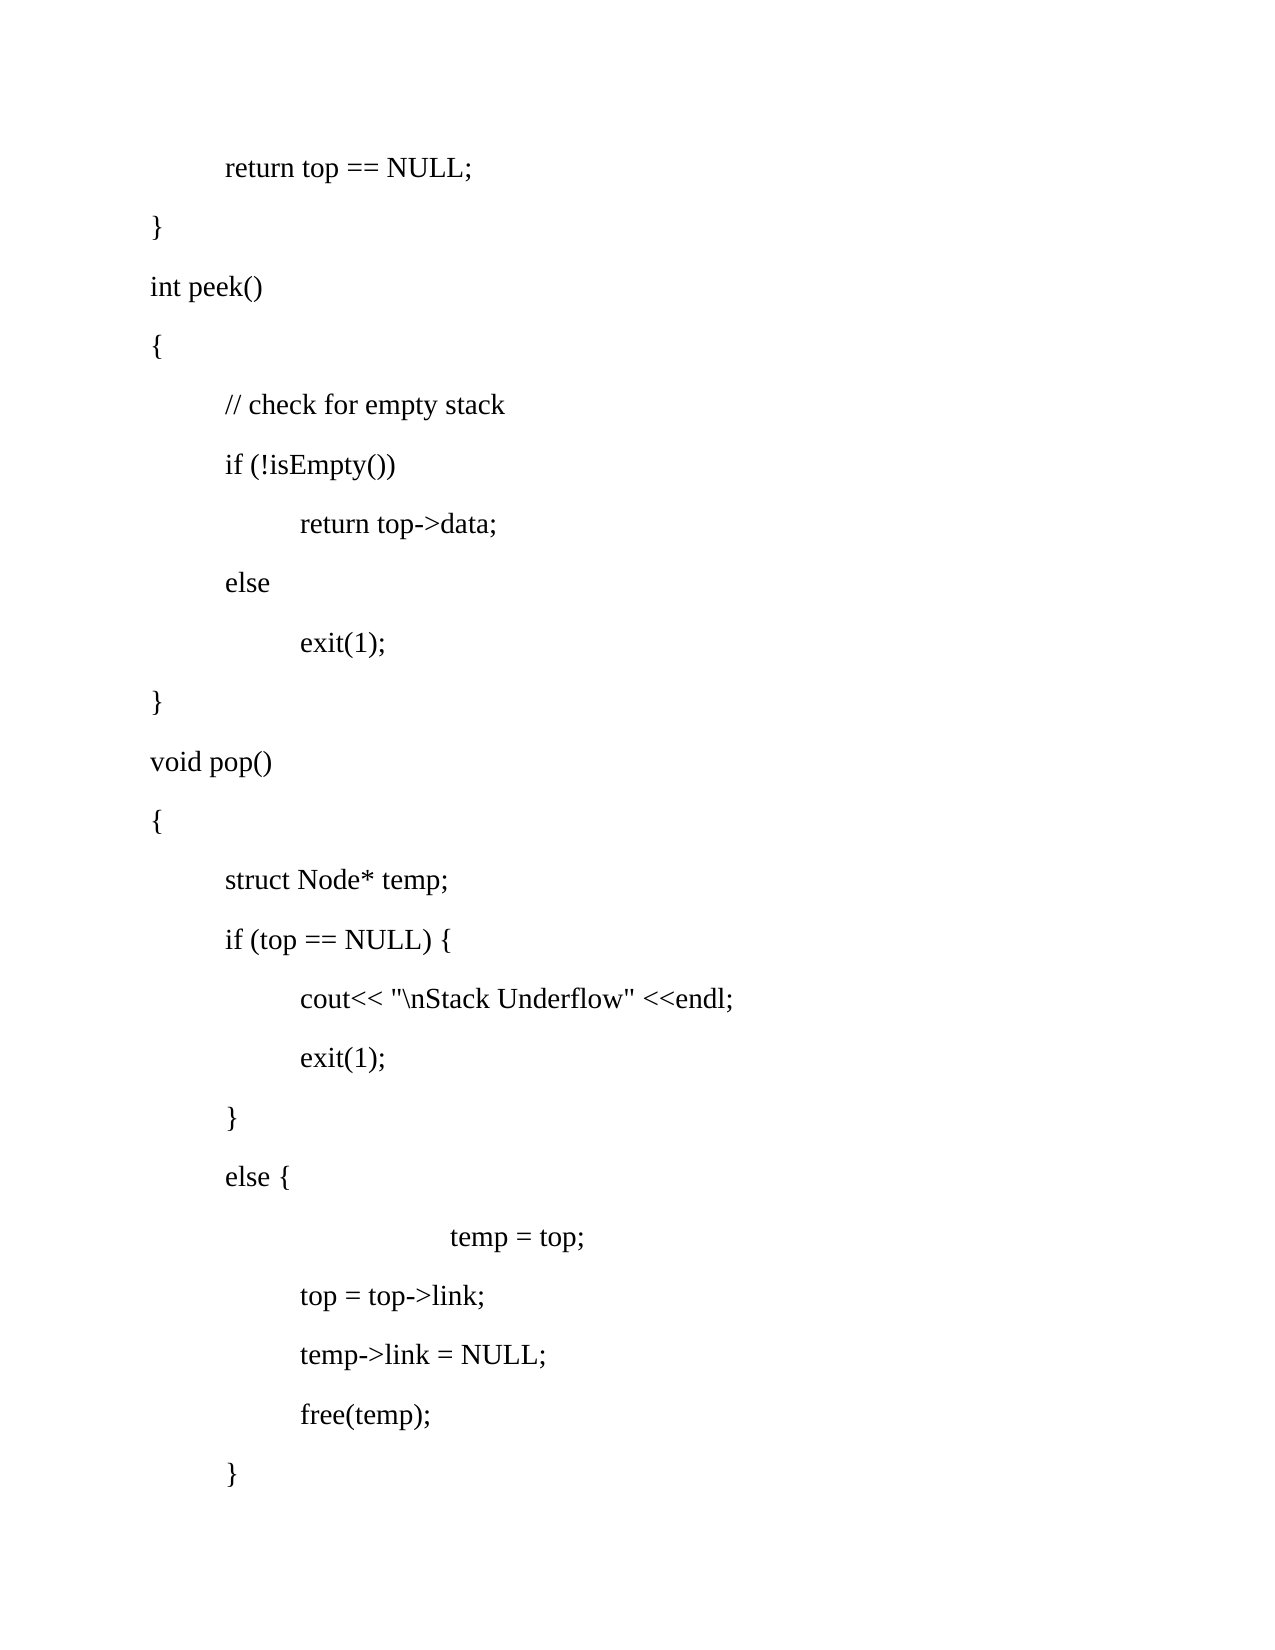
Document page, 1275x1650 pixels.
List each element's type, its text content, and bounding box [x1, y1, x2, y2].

text } [150, 209, 1125, 243]
text } [150, 684, 1125, 718]
text else [150, 566, 1125, 599]
text } [150, 1100, 1125, 1133]
text struct Node* temp; [150, 862, 1125, 896]
text temp->link = NULL; [150, 1337, 1125, 1371]
text if (!isEmpty()) [150, 447, 1125, 480]
text } [150, 1456, 1125, 1490]
text return top->data; [150, 506, 1125, 540]
text temp = top; [150, 1219, 1125, 1252]
text else { [150, 1159, 1125, 1193]
text if (top == NULL) { [150, 922, 1125, 955]
text exit(1); [150, 1041, 1125, 1074]
text top = top->link; [150, 1278, 1125, 1312]
text exit(1); [150, 625, 1125, 658]
text int peek() [150, 269, 1125, 302]
text void pop() [150, 744, 1125, 777]
text free(temp); [150, 1397, 1125, 1430]
text { [150, 328, 1125, 362]
text cout<< "\nStack Underflow" <<endl; [150, 981, 1125, 1015]
text { [150, 803, 1125, 837]
text // check for empty stack [150, 387, 1125, 421]
text return top == NULL; [150, 150, 1125, 183]
